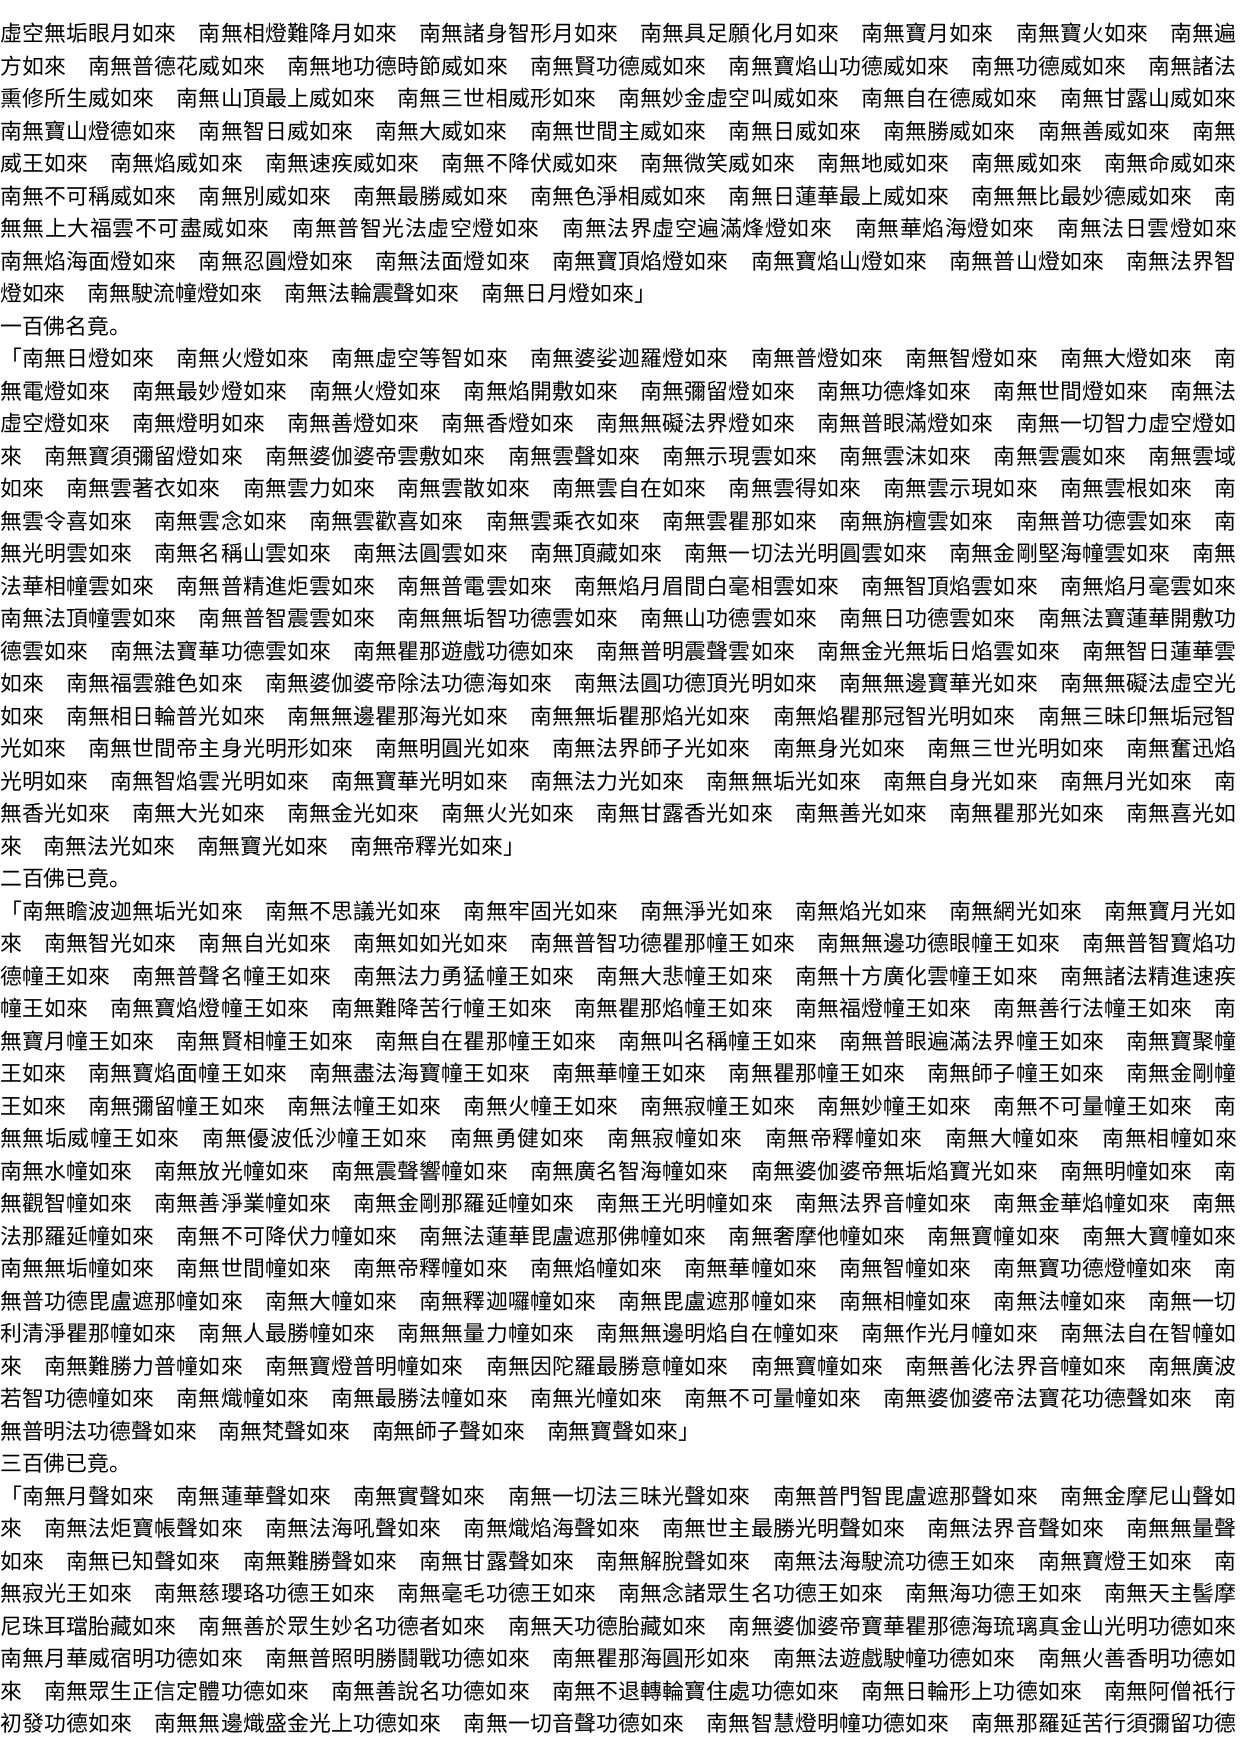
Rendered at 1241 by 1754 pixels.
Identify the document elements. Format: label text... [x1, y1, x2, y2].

text 二百佛已竟。 [0, 861, 1240, 893]
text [0, 16, 1240, 308]
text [0, 1478, 1240, 1738]
text 「南無瞻波迦無垢光如來 南無不思議光如來 南無牢固光如來 南無淨光如來 南無焰光如來 南無網光如來 南無寶月光如來 南無智光如來 南無自光如來 南無如如光如來 南無普智功德瞿那幢王如來 南無無邊功德眼幢王如來 南無普智寶焰功德幢王如來 南無普聲名幢王如來 南無法力勇猛幢王如來 南無大悲幢王如來 南無十方廣化雲幢王如來 南無諸法精進速疾幢王如來 南無寶焰燈幢王如來 南無難降苦行幢王如來 南無瞿那焰幢王如來 南無福燈幢王如來 南無善行法幢王如來 南無寶月幢王如來 南無賢相幢王如來 南無自在瞿那幢王如來 南無叫名稱幢王如來 南無普眼遍滿法界幢王如來 南無寶聚幢王如來 南無寶焰面幢王如來 南無盡法海寶幢王如來 南無華幢王如來 南無瞿那幢王如來 南無師子幢王如來 南無金剛幢王如來 南無彌留幢王如來 南無法幢王如來 南無火幢王如來 南無寂幢王如來 南無妙幢王如來 南無不可量幢王如來 南無無垢威幢王如來 南無優波低沙幢王如來 南無勇健如來 南無寂幢如來 南無帝釋幢如來 南無大幢如來 南無相幢如來 南無水幢如來 南無放光幢如來 南無震聲響幢如來 南無廣名智海幢如來 南無婆伽婆帝無垢焰寶光如來 南無明幢如來 南無觀智幢如來 南無善淨業幢如來 南無金剛那羅延幢如來 南無王光明幢如來 南無法界音幢如來 南無金華焰幢如來 南無法那羅延幢如來 南無不可降伏力幢如來 南無法蓮華毘盧遮那佛幢如來 南無奢摩他幢如來 南無寶幢如來 南無大寶幢如來 南無無垢幢如來 南無世間幢如來 南無帝釋幢如來 南無焰幢如來 南無華幢如來 南無智幢如來 南無寶功德燈幢如來 南無普功德毘盧遮那幢如來 南無大幢如來 南無釋迦囉幢如來 南無毘盧遮那幢如來 南無相幢如來 南無法幢如來 南無一切利清淨瞿那幢如來 南無人最勝幢如來 南無無量力幢如來 南無無邊明焰自在幢如來 南無作光月幢如來 南無法自在智幢如來 南無難勝力普幢如來 南無寶燈普明幢如來 南無因陀羅最勝意幢如來 南無寶幢如來 南無善化法界音幢如來 南無廣波若智功德幢如來 南無熾幢如來 南無最勝法幢如來 南無光幢如來 南無不可量幢如來 南無婆伽婆帝法寶花功德聲如來 南無普明法功德聲如來 南無梵聲如來 南無師子聲如來 南無寶聲如來」 [0, 893, 1240, 1446]
text 一百佛名竟。 [0, 308, 1240, 341]
text 「南無日燈如來 南無火燈如來 南無虛空等智如來 南無婆娑迦羅燈如來 南無普燈如來 南無智燈如來 南無大燈如來 南無電燈如來 南無最妙燈如來 南無火燈如來 南無焰開敷如來 南無彌留燈如來 南無功德烽如來 南無世間燈如來 南無法虛空燈如來 南無燈明如來 南無善燈如來 南無香燈如來 南無無礙法界燈如來 南無普眼滿燈如來 南無一切智力虛空燈如來 南無寶須彌留燈如來 南無婆伽婆帝雲敷如來 南無雲聲如來 南無示現雲如來 南無雲沫如來 南無雲震如來 南無雲域如來 南無雲著衣如來 南無雲力如來 南無雲散如來 南無雲自在如來 南無雲得如來 南無雲示現如來 南無雲根如來 南無雲令喜如來 南無雲念如來 南無雲歡喜如來 南無雲乘衣如來 南無雲瞿那如來 南無旃檀雲如來 南無普功德雲如來 南無光明雲如來 南無名稱山雲如來 南無法圓雲如來 南無頂藏如來 南無一切法光明圓雲如來 南無金剛堅海幢雲如來 南無法華相幢雲如來 南無普精進炬雲如來 南無普電雲如來 南無焰月眉間白毫相雲如來 南無智頂焰雲如來 南無焰月毫雲如來 南無法頂幢雲如來 南無普智震雲如來 南無無垢智功德雲如來 南無山功德雲如來 南無日功德雲如來 南無法寶蓮華開敷功德雲如來 南無法寶華功德雲如來 南無瞿那遊戲功德如來 南無普明震聲雲如來 南無金光無垢日焰雲如來 南無智日蓮華雲如來 南無福雲雜色如來 南無婆伽婆帝除法功德海如來 南無法圓功德頂光明如來 南無無邊寶華光如來 南無無礙法虛空光如來 南無相日輪普光如來 南無無邊瞿那海光如來 南無無垢瞿那焰光如來 南無焰瞿那冠智光明如來 南無三昧印無垢冠智光如來 南無世間帝主身光明形如來 南無明圓光如來 南無法界師子光如來 南無身光如來 南無三世光明如來 南無奮迅焰光明如來 南無智焰雲光明如來 南無寶華光明如來 南無法力光如來 南無無垢光如來 南無自身光如來 南無月光如來 南無香光如來 南無大光如來 南無金光如來 南無火光如來 南無甘露香光如來 南無善光如來 南無瞿那光如來 南無喜光如來 南無法光如來 南無寶光如來 南無帝釋光如來」 [0, 341, 1240, 861]
text 三百佛已竟。 [0, 1446, 1240, 1478]
